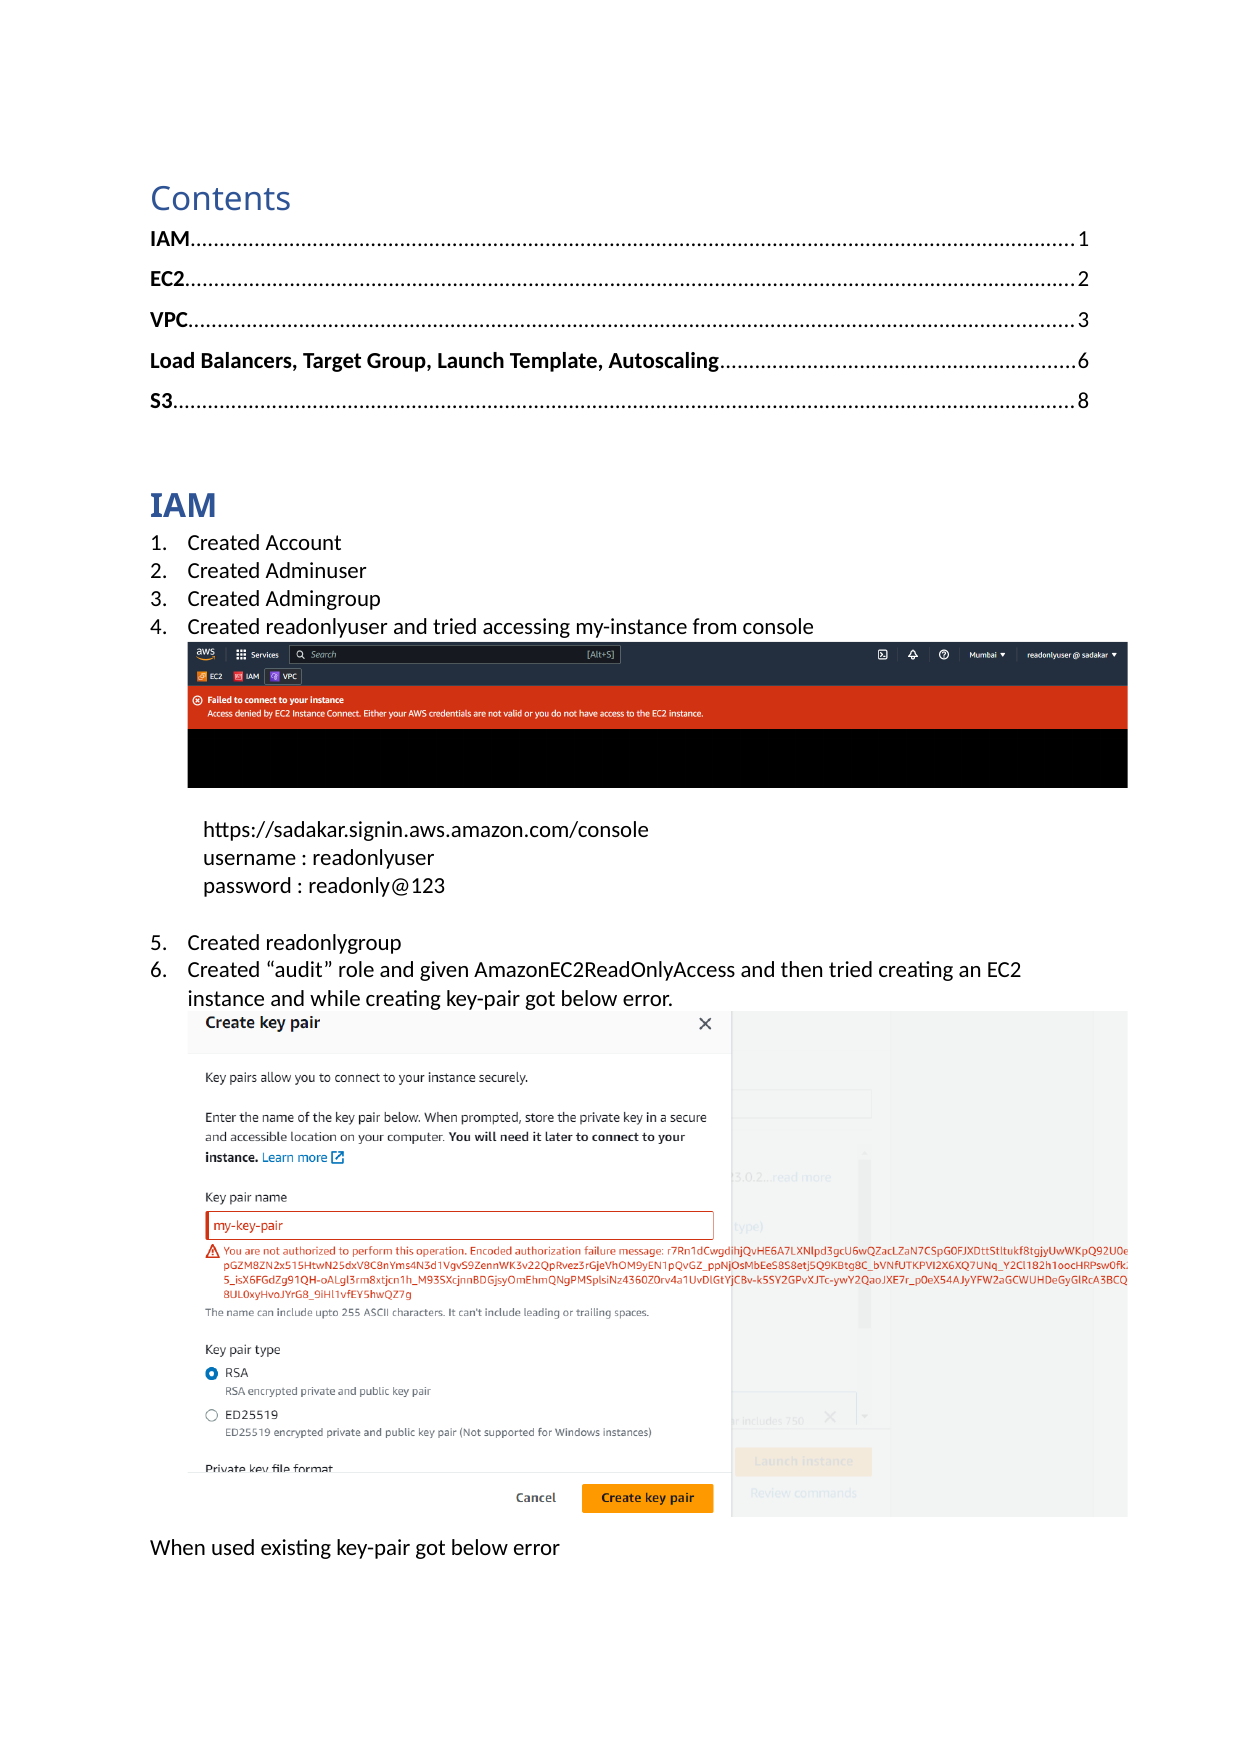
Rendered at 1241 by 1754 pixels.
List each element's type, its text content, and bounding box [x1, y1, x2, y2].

picture [187, 1011, 1128, 1517]
list username : readonlyuser [187, 843, 1090, 872]
list Created Account [150, 528, 1090, 556]
text When used existing key-pair got below error [150, 1533, 1090, 1562]
list Created readonlyuser and tried accessing my-instance from console [150, 612, 1090, 640]
list https://sadakar.signin.aws.amazon.com/console [187, 816, 1090, 843]
list Created readonlygroup [150, 928, 1090, 956]
picture [187, 639, 1128, 788]
list password : readonly@123 [187, 872, 1090, 899]
list Created Adminuser [150, 556, 1090, 584]
list Created Admingroup [150, 584, 1090, 612]
subtitle IAM [150, 482, 1090, 528]
